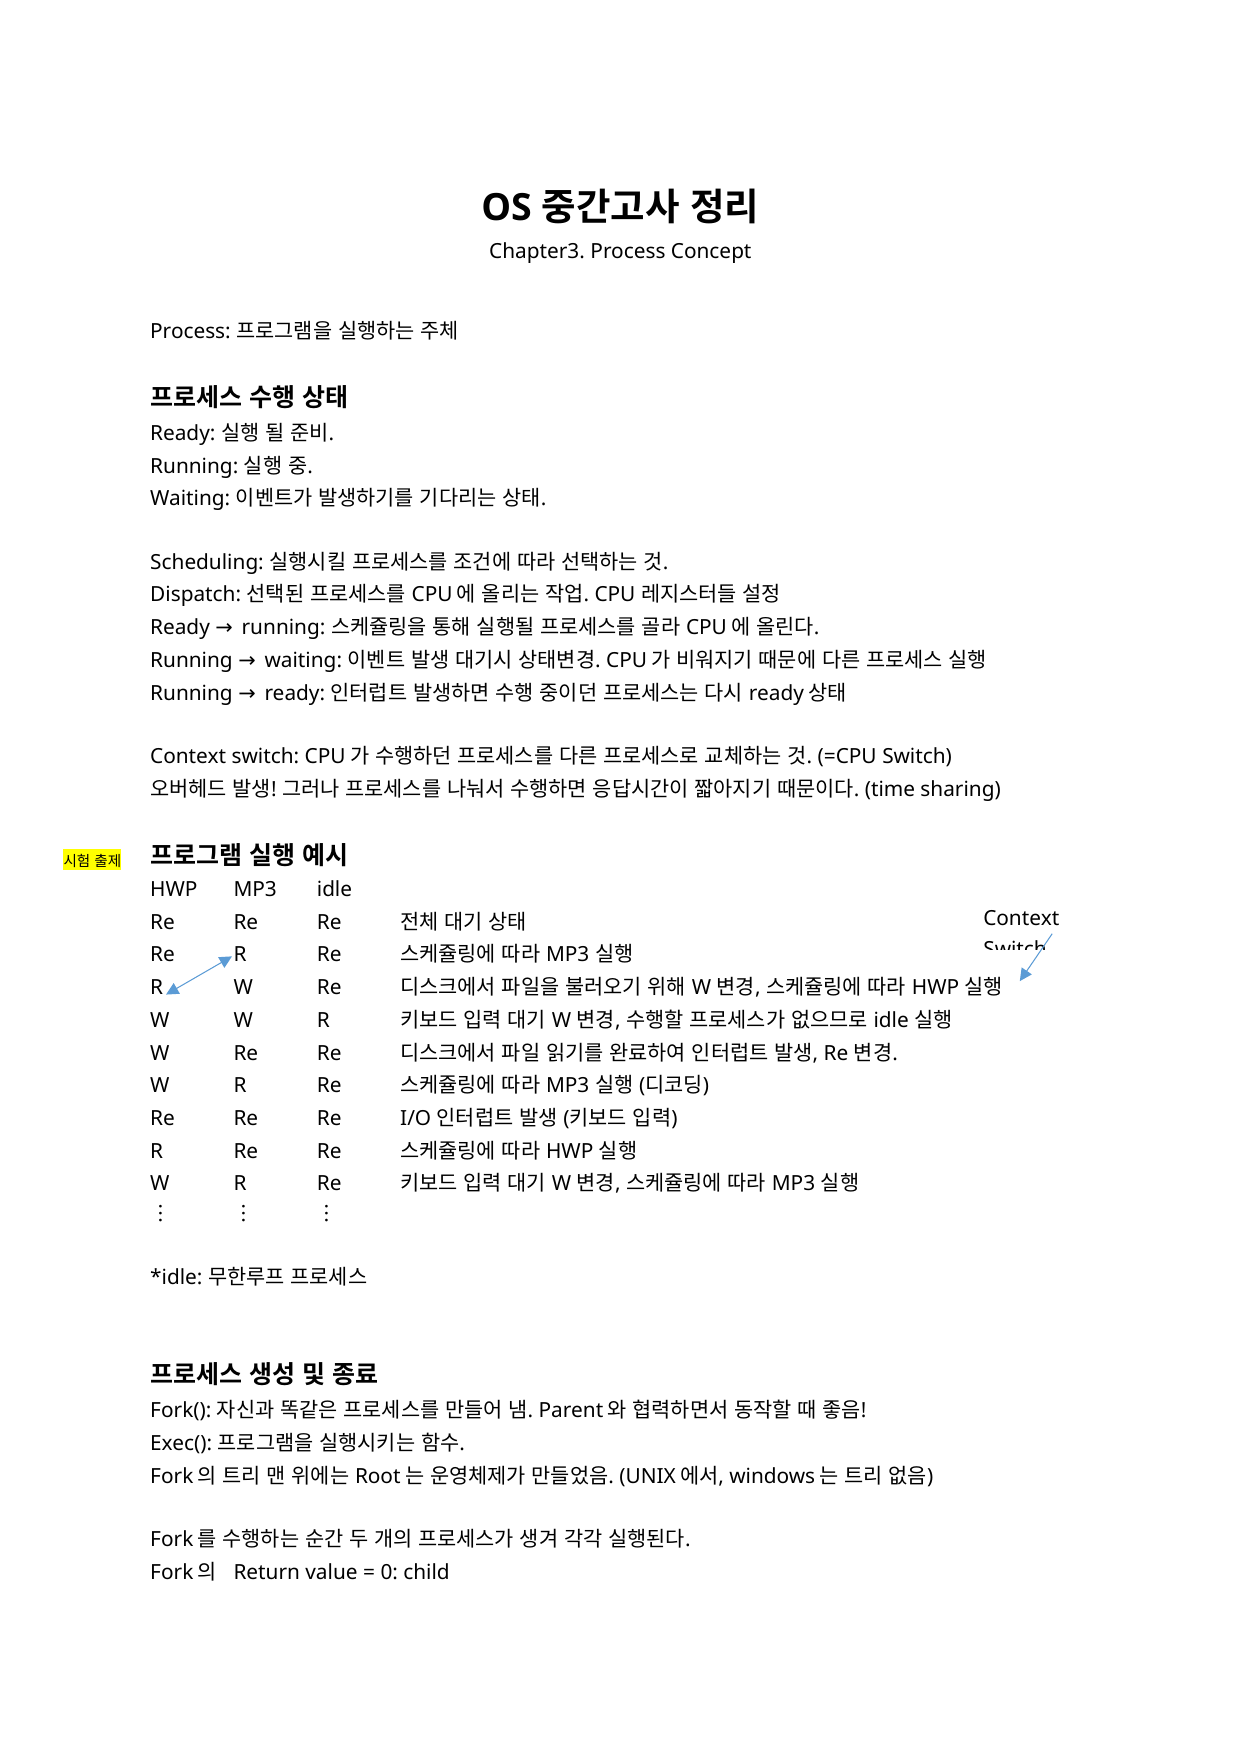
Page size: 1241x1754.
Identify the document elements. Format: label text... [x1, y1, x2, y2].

list Running: 실행 중. [150, 449, 1090, 479]
text Chapter3. Process Concept [150, 236, 1090, 264]
list *idle: 무한루프 프로세스 [150, 1261, 1090, 1291]
list Running → ready: 인터럽트 발생하면 수행 중이던 프로세스는 다시 ready상태 [150, 676, 1090, 706]
list Fork의 트리 맨 위에는 Root는 운영체제가 만들었음. (UNIX에서, windows는 트리 없음) [150, 1459, 1090, 1489]
list Context switch: CPU가 수행하던 프로세스를 다른 프로세스로 교체하는 것. (=CPU Switch) [150, 739, 1090, 769]
list W R Re 키보드 입력 대기 W 변경, 스케쥴링에 따라 MP3 실행 [150, 1167, 1090, 1197]
list HWP MP3 idle [150, 874, 1090, 903]
list W R Re 스케쥴링에 따라 MP3 실행 (디코딩) [150, 1068, 1090, 1099]
list Running → waiting: 이벤트 발생 대기시 상태변경. CPU가 비워지기 때문에 다른 프로세스 실행 [150, 643, 1090, 673]
text OS 중간고사 정리 [150, 177, 1090, 232]
list Waiting: 이벤트가 발생하기를 기다리는 상태. [150, 482, 1090, 512]
list R Re Re 스케쥴링에 따라 HWP 실행 [150, 1134, 1090, 1164]
list W W R 키보드 입력 대기 W 변경, 수행할 프로세스가 없으므로 idle 실행 [150, 1003, 1090, 1033]
list Re R Re 스케쥴링에 따라 MP3 실행 [150, 938, 1034, 968]
list 오버헤드 발생! 그러나 프로세스를 나눠서 수행하면 응답시간이 짧아지기 때문이다. (time sharing) [150, 772, 1090, 802]
list W Re Re 디스크에서 파일 읽기를 완료하여 인터럽트 발생, Re 변경. [150, 1036, 1090, 1066]
list ︙ ︙ ︙ [150, 1199, 1090, 1228]
list Re Re Re I/O 인터럽트 발생 (키보드 입력) [150, 1101, 1090, 1131]
list 프로세스 수행 상태 [150, 377, 1090, 413]
list Fork의 Return value = 0: child [150, 1555, 1090, 1585]
list Fork(): 자신과 똑같은 프로세스를 만들어 냄. Parent와 협력하면서 동작할 때 좋음! [150, 1393, 1090, 1424]
list Ready: 실행 될 준비. [150, 416, 1090, 447]
list R W Re 디스크에서 파일을 불러오기 위해 W 변경, 스케쥴링에 따라 HWP 실행 [150, 970, 1090, 1001]
list Process: 프로그램을 실행하는 주체 [150, 314, 1090, 344]
list 프로세스 생성 및 종료 [150, 1354, 1090, 1391]
list Fork를 수행하는 순간 두 개의 프로세스가 생겨 각각 실행된다. [150, 1522, 1090, 1553]
list Ready → running: 스케쥴링을 통해 실행될 프로세스를 골라 CPU에 올린다. [150, 610, 1090, 641]
list Scheduling: 실행시킬 프로세스를 조건에 따라 선택하는 것. [150, 545, 1090, 575]
list Re Re Re 전체 대기 상태 [150, 905, 968, 935]
list 프로그램 실행 예시 [150, 835, 1090, 871]
list Exec(): 프로그램을 실행시키는 함수. [150, 1426, 1090, 1457]
list Dispatch: 선택된 프로세스를 CPU에 올리는 작업. CPU 레지스터들 설정 [150, 578, 1090, 608]
